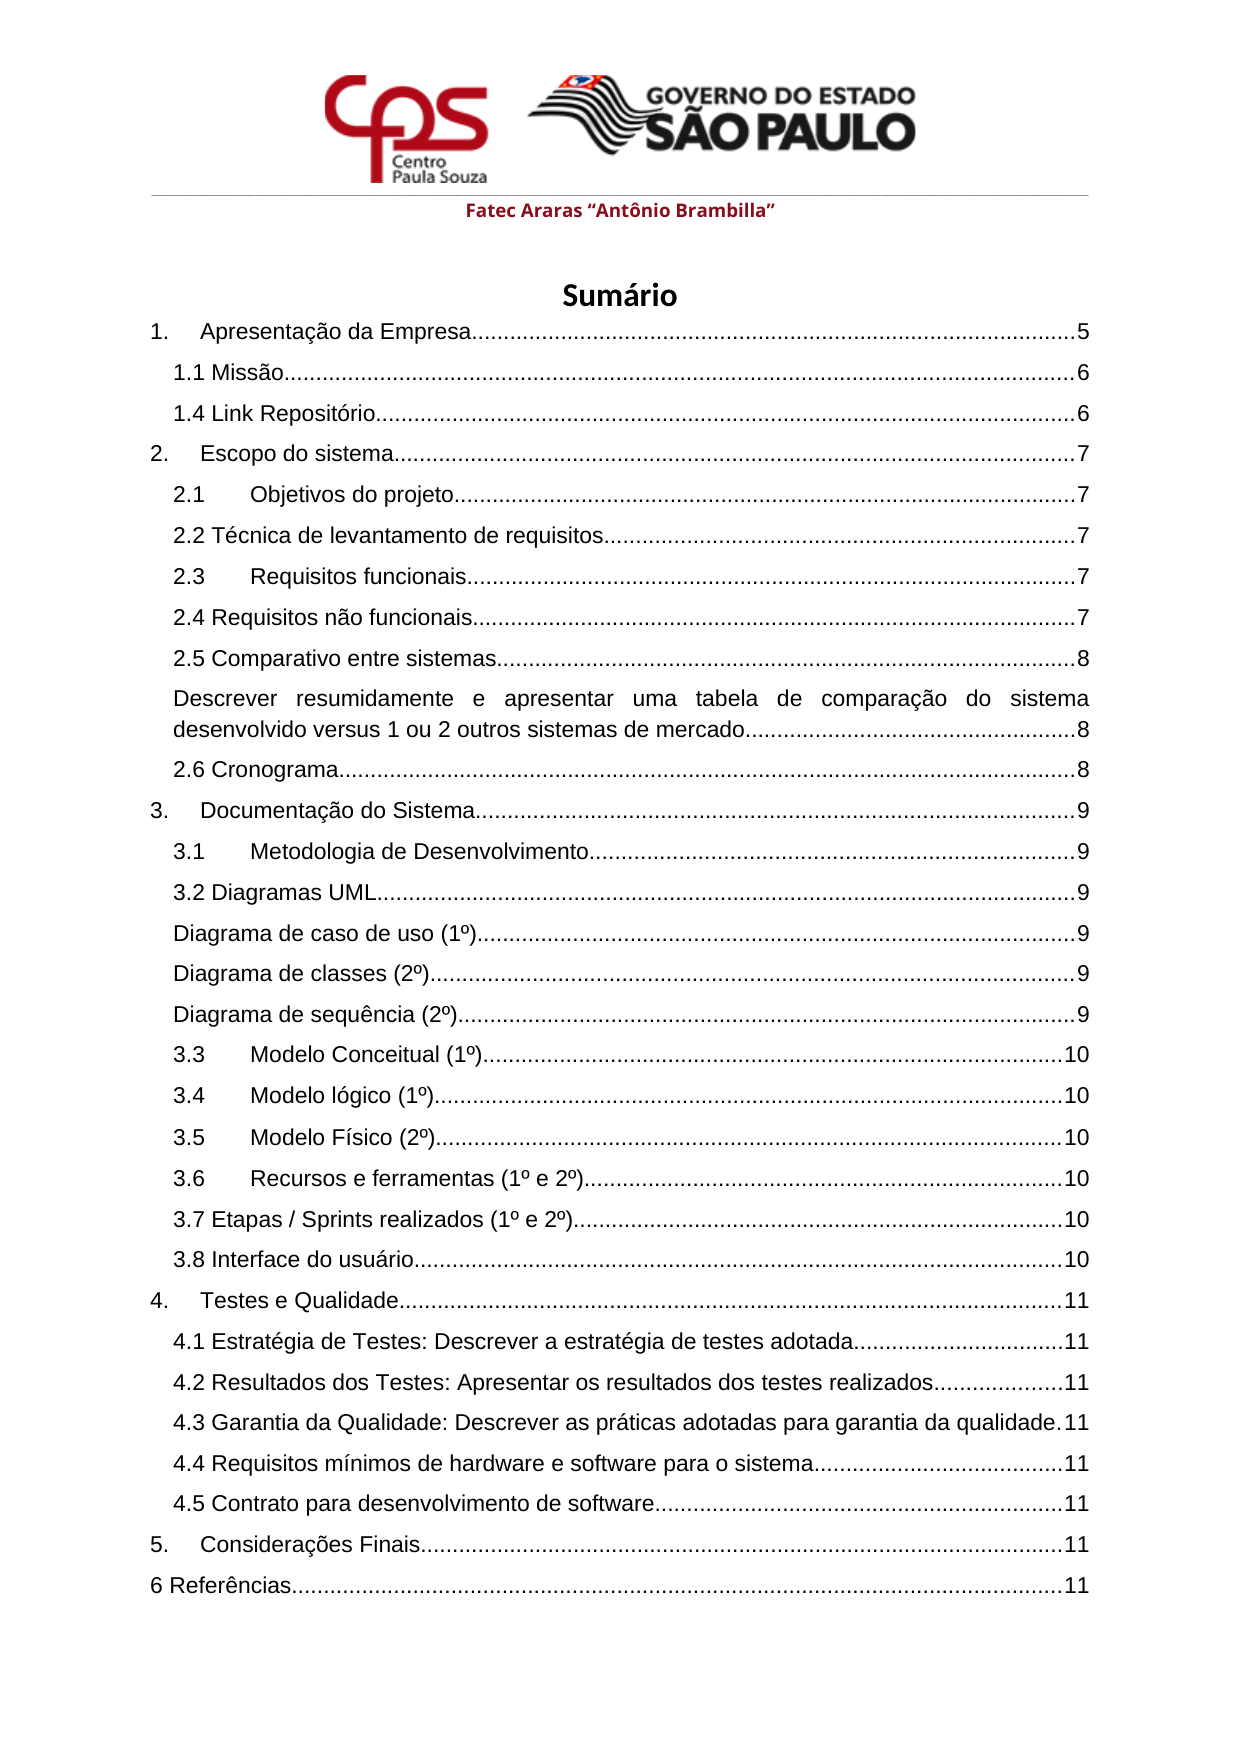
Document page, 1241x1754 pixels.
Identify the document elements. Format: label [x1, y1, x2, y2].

picture [324, 75, 916, 183]
